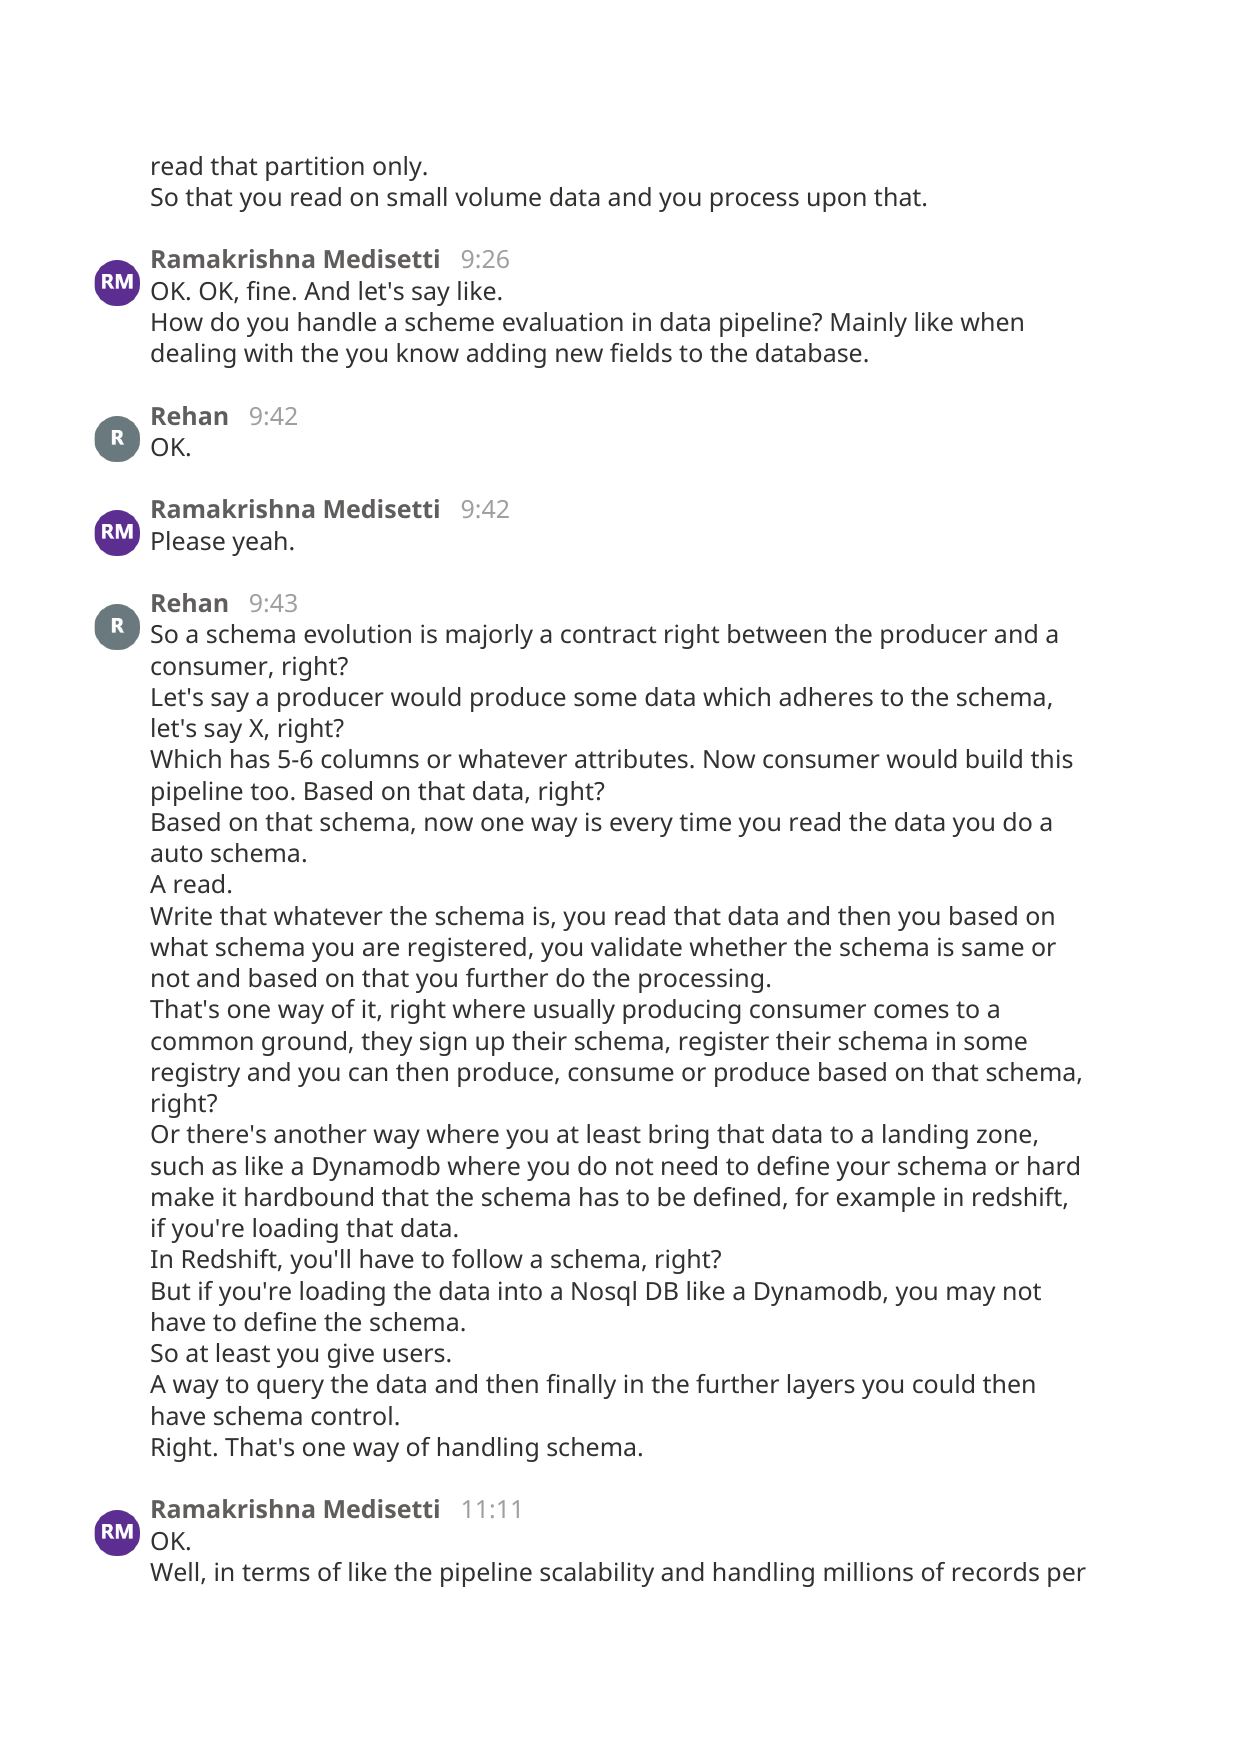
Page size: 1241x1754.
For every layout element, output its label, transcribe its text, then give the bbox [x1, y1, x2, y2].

picture [94, 510, 140, 556]
text Ramakrishna Medisetti 9:42 Please yeah. [150, 462, 1090, 556]
picture [94, 416, 140, 462]
text Rehan 9:42 OK. [150, 369, 1090, 462]
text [150, 1462, 1090, 1587]
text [150, 150, 1090, 212]
picture [94, 604, 140, 650]
text Rehan 9:43 So a schema evolution is majorly a contract right between the producer and a consumer, right? Let's say a producer would produce some data which adheres to the schema, let's say X, right? Which has 5-6 columns or whatever attributes. Now consumer would build this pipeline too. Based on that data, right? Based on that schema, now one way is every time you read the data you do a auto schema. A read. Write that whatever the schema is, you read that data and then you based on what schema you are registered, you validate whether the schema is same or not and based on that you further do the processing. That's one way of it, right where usually producing consumer comes to a common ground, they sign up their schema, register their schema in some registry and you can then produce, consume or produce based on that schema, right? Or there's another way where you at least bring that data to a landing zone, such as like a Dynamodb where you do not need to define your schema or hard make it hardbound that the schema has to be defined, for example in redshift, if you're loading that data. In Redshift, you'll have to follow a schema, right? But if you're loading the data into a Nosql DB like a Dynamodb, you may not have to define the schema. So at least you give users. A way to query the data and then finally in the further layers you could then have schema control. Right. That's one way of handling schema. [150, 556, 1090, 1462]
picture [94, 1510, 140, 1556]
picture [94, 260, 140, 306]
text Ramakrishna Medisetti 9:26 OK. OK, fine. And let's say like. How do you handle a scheme evaluation in data pipeline? Mainly like when dealing with the you know adding new fields to the database. [150, 212, 1090, 369]
